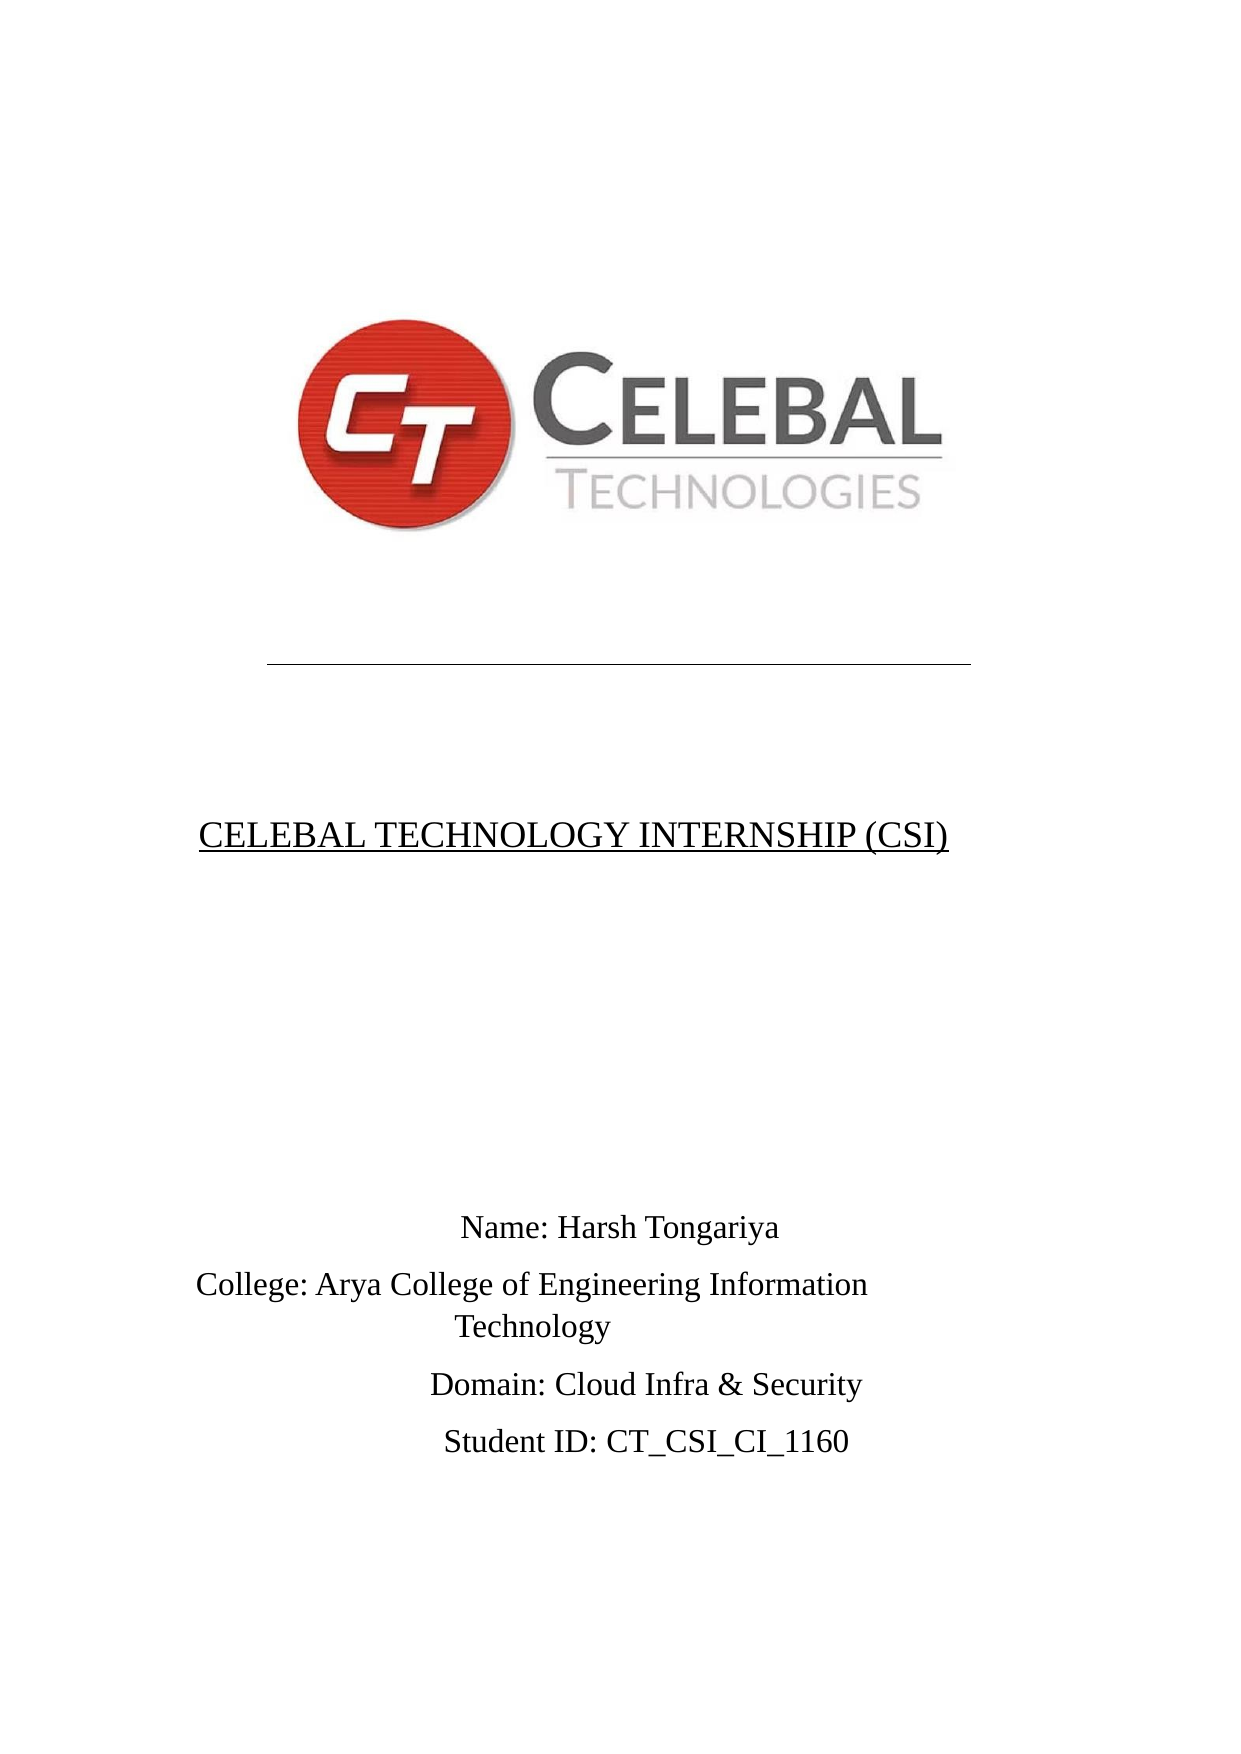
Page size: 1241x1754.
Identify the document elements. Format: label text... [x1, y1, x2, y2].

text Name: Harsh Tongariya [150, 1207, 1089, 1245]
text Domain: Cloud Infra & Security [378, 1364, 914, 1402]
picture [266, 186, 971, 660]
text College: Arya College of Engineering Information Technology [150, 1265, 914, 1344]
text Student ID: CT_CSI_CI_1160 [378, 1421, 914, 1459]
text CELEBAL TECHNOLOGY INTERNSHIP (CSI) [150, 812, 997, 856]
